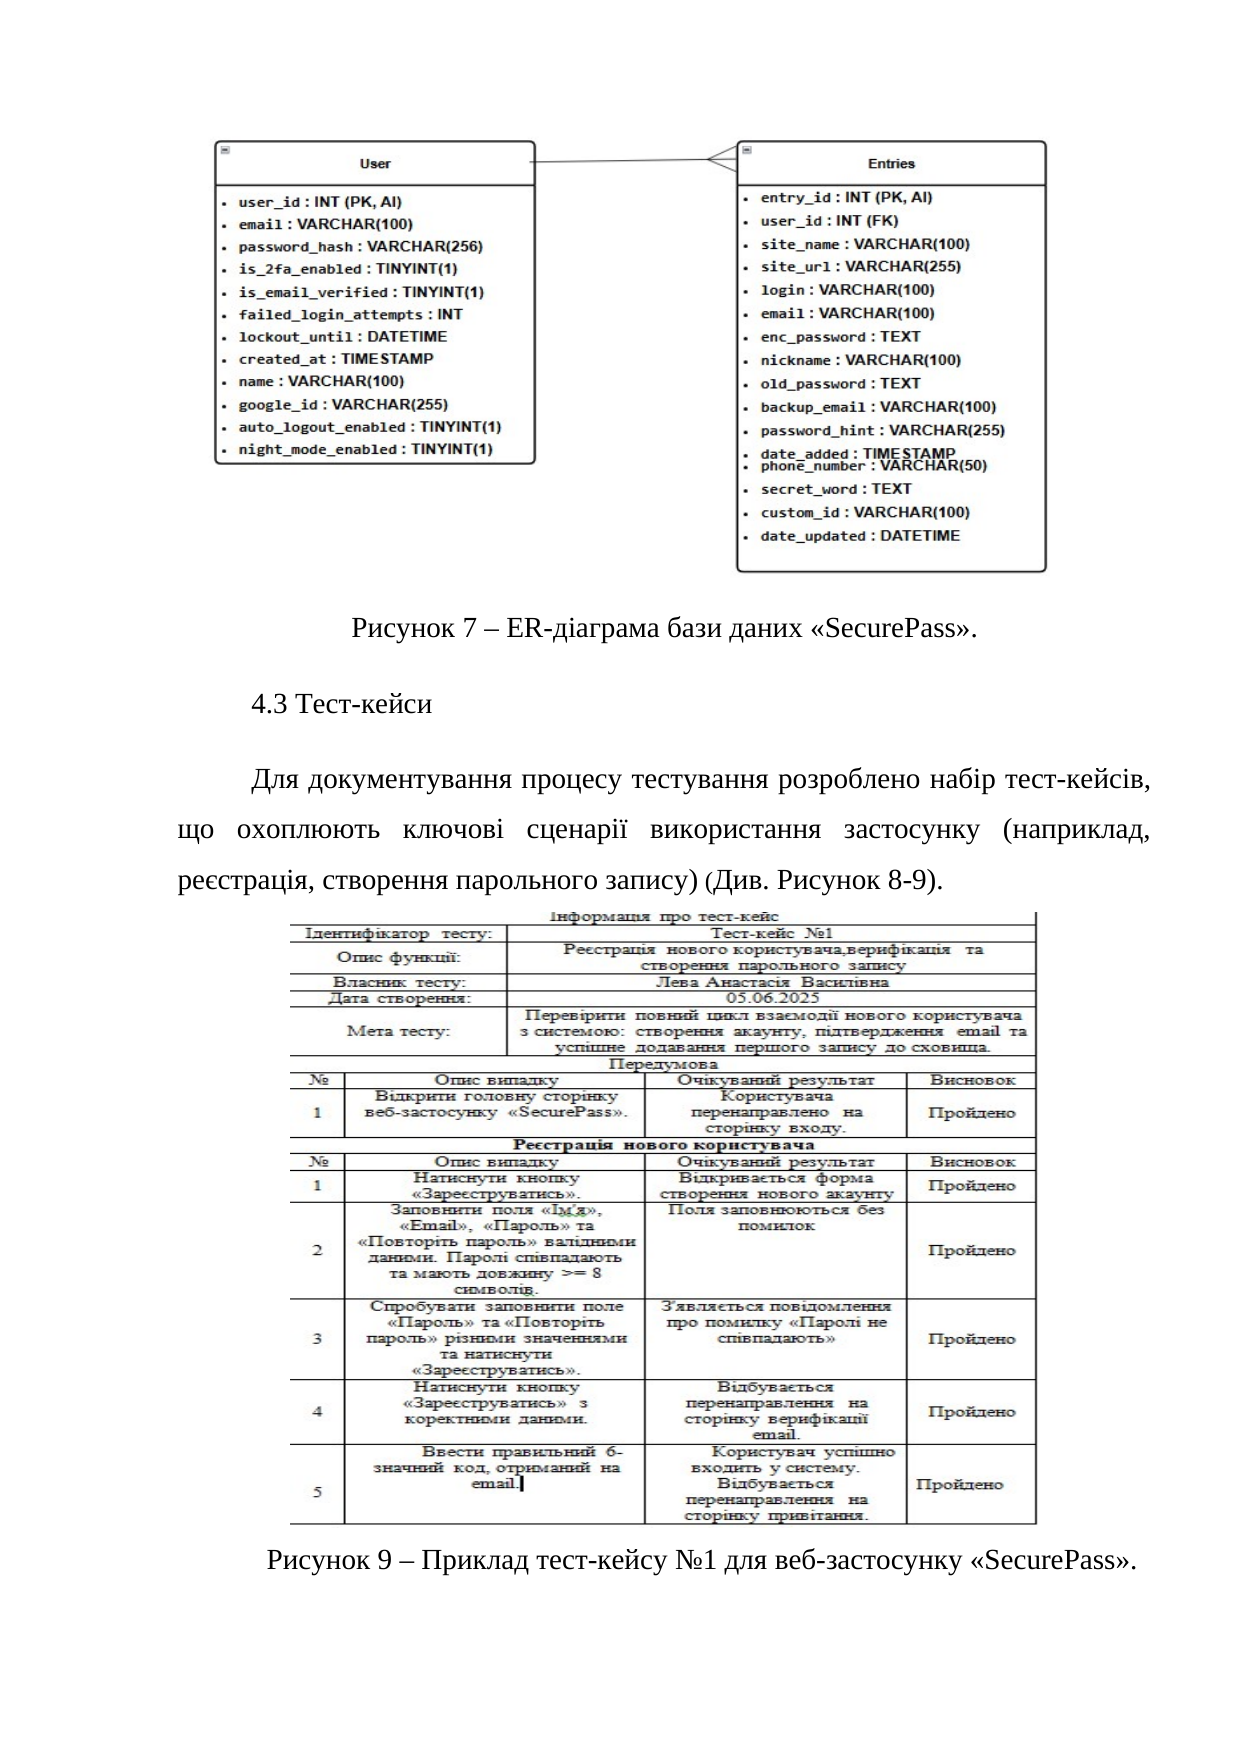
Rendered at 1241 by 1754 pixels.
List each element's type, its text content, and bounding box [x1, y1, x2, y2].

text Рисунок 7 – ER-діаграма бази даних «SecurePass». [177, 611, 1152, 644]
picture [290, 912, 1039, 1528]
picture [177, 118, 1151, 597]
text Для документування процесу тестування розроблено набір тест-кейсів, що охоплюють ключові сценарії використання застосунку (наприклад, реєстрація, створення парольного запису) (Див. Рисунок 8-9). [177, 761, 1152, 895]
text Рисунок 9 – Приклад тест-кейсу №1 для веб-застосунку «SecurePass». [252, 1542, 1152, 1576]
text 4.3 Тест-кейси [177, 686, 1152, 719]
